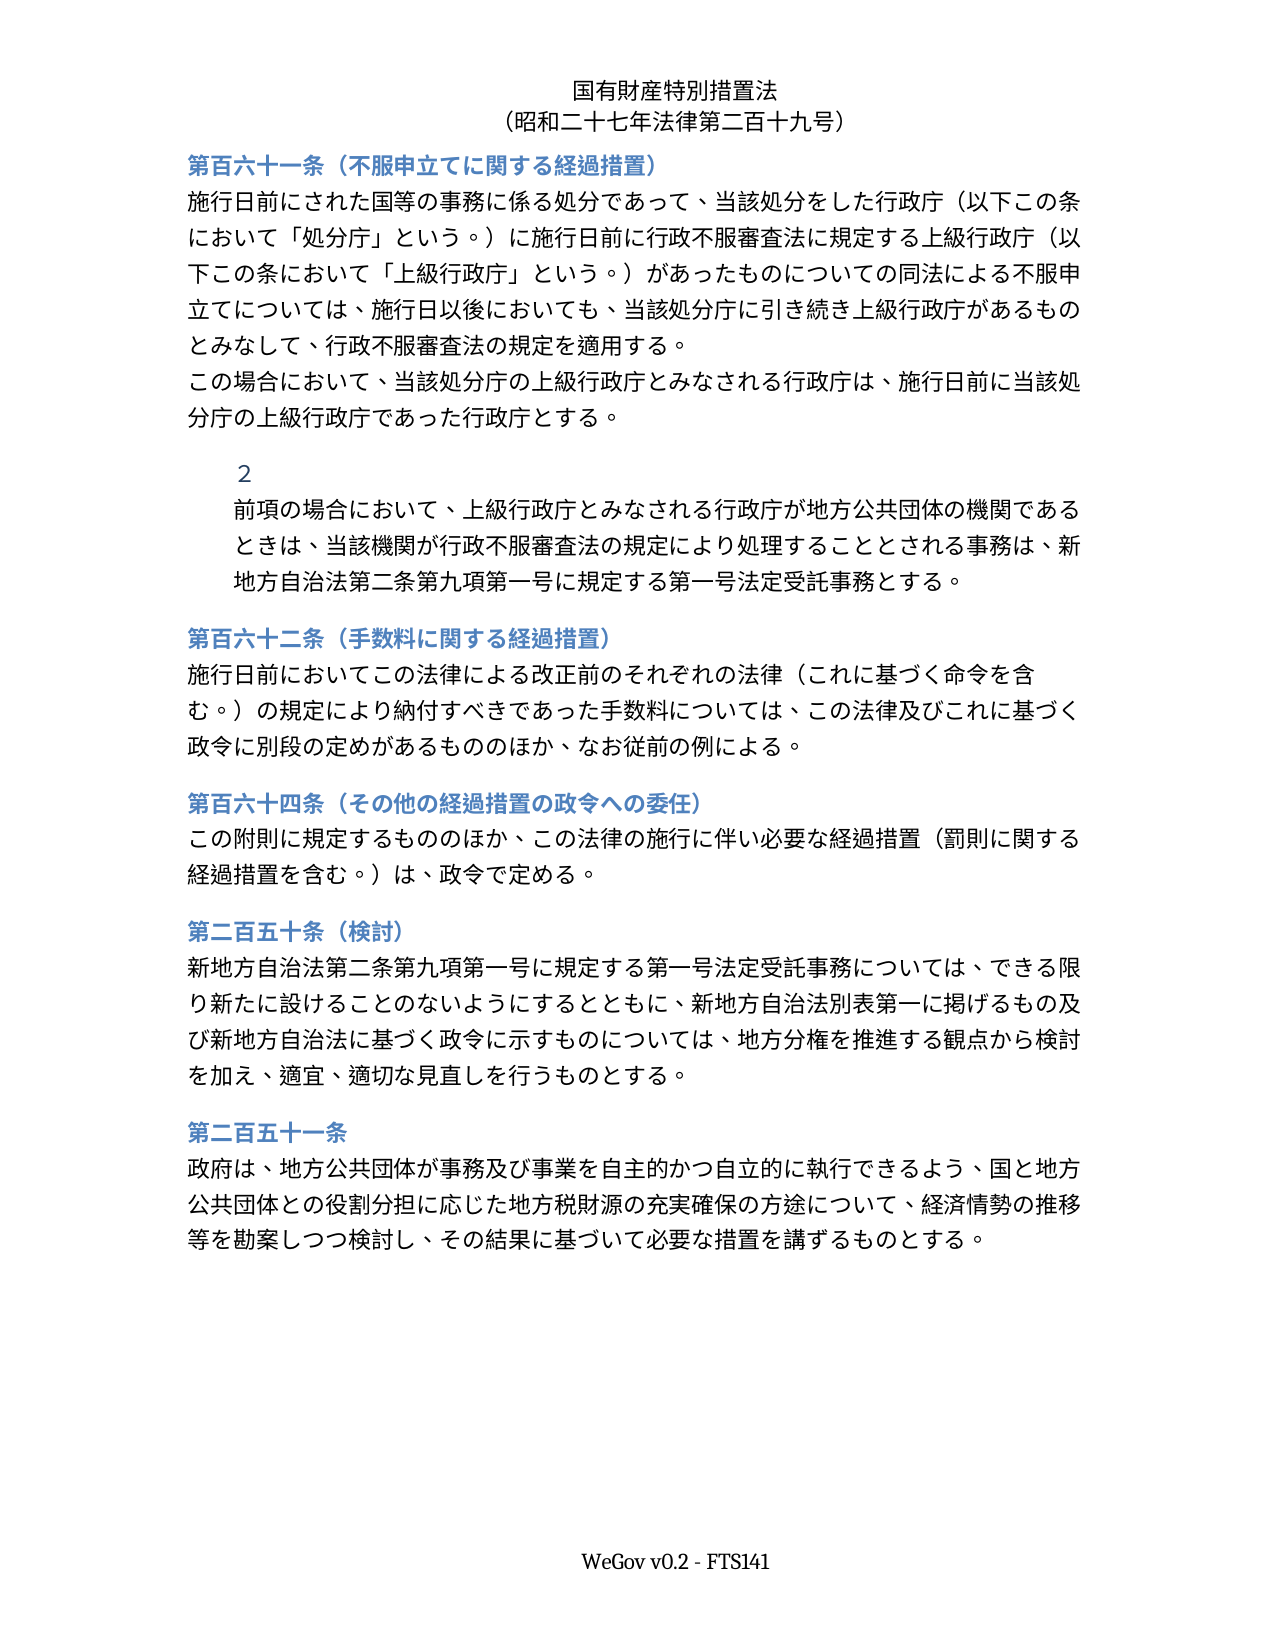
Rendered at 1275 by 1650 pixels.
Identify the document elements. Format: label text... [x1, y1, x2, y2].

text 新地方自治法第二条第九項第一号に規定する第一号法定受託事務については、できる限り新たに設けることのないようにするとともに、新地方自治法別表第一に掲げるもの及び新地方自治法に基づく政令に示すものについては、地方分権を推進する観点から検討を加え、適宜、適切な見直しを行うものとする。 [187, 952, 1087, 1091]
subtitle ２ [233, 458, 1087, 489]
text 施行日前にされた国等の事務に係る処分であって、当該処分をした行政庁（以下この条において「処分庁」という。）に施行日前に行政不服審査法に規定する上級行政庁（以下この条において「上級行政庁」という。）があったものについての同法による不服申立てについては、施行日以後においても、当該処分庁に引き続き上級行政庁があるものとみなして、行政不服審査法の規定を適用する。 この場合において、当該処分庁の上級行政庁とみなされる行政庁は、施行日前に当該処分庁の上級行政庁であった行政庁とする。 [187, 186, 1087, 433]
subtitle 第二百五十一条 [187, 1117, 1087, 1148]
text 政府は、地方公共団体が事務及び事業を自主的かつ自立的に執行できるよう、国と地方公共団体との役割分担に応じた地方税財源の充実確保の方途について、経済情勢の推移等を勘案しつつ検討し、その結果に基づいて必要な措置を講ずるものとする。 [187, 1153, 1087, 1256]
subtitle 第百六十四条（その他の経過措置の政令への委任） [187, 787, 1087, 819]
subtitle 第百六十二条（手数料に関する経過措置） [187, 623, 1087, 654]
text 前項の場合において、上級行政庁とみなされる行政庁が地方公共団体の機関であるときは、当該機関が行政不服審査法の規定により処理することとされる事務は、新地方自治法第二条第九項第一号に規定する第一号法定受託事務とする。 [233, 494, 1087, 597]
text この附則に規定するもののほか、この法律の施行に伴い必要な経過措置（罰則に関する経過措置を含む。）は、政令で定める。 [187, 823, 1087, 891]
subtitle 第百六十一条（不服申立てに関する経過措置） [187, 150, 1087, 181]
text 施行日前においてこの法律による改正前のそれぞれの法律（これに基づく命令を含む。）の規定により納付すべきであった手数料については、この法律及びこれに基づく政令に別段の定めがあるもののほか、なお従前の例による。 [187, 659, 1087, 762]
subtitle 第二百五十条（検討） [187, 916, 1087, 947]
